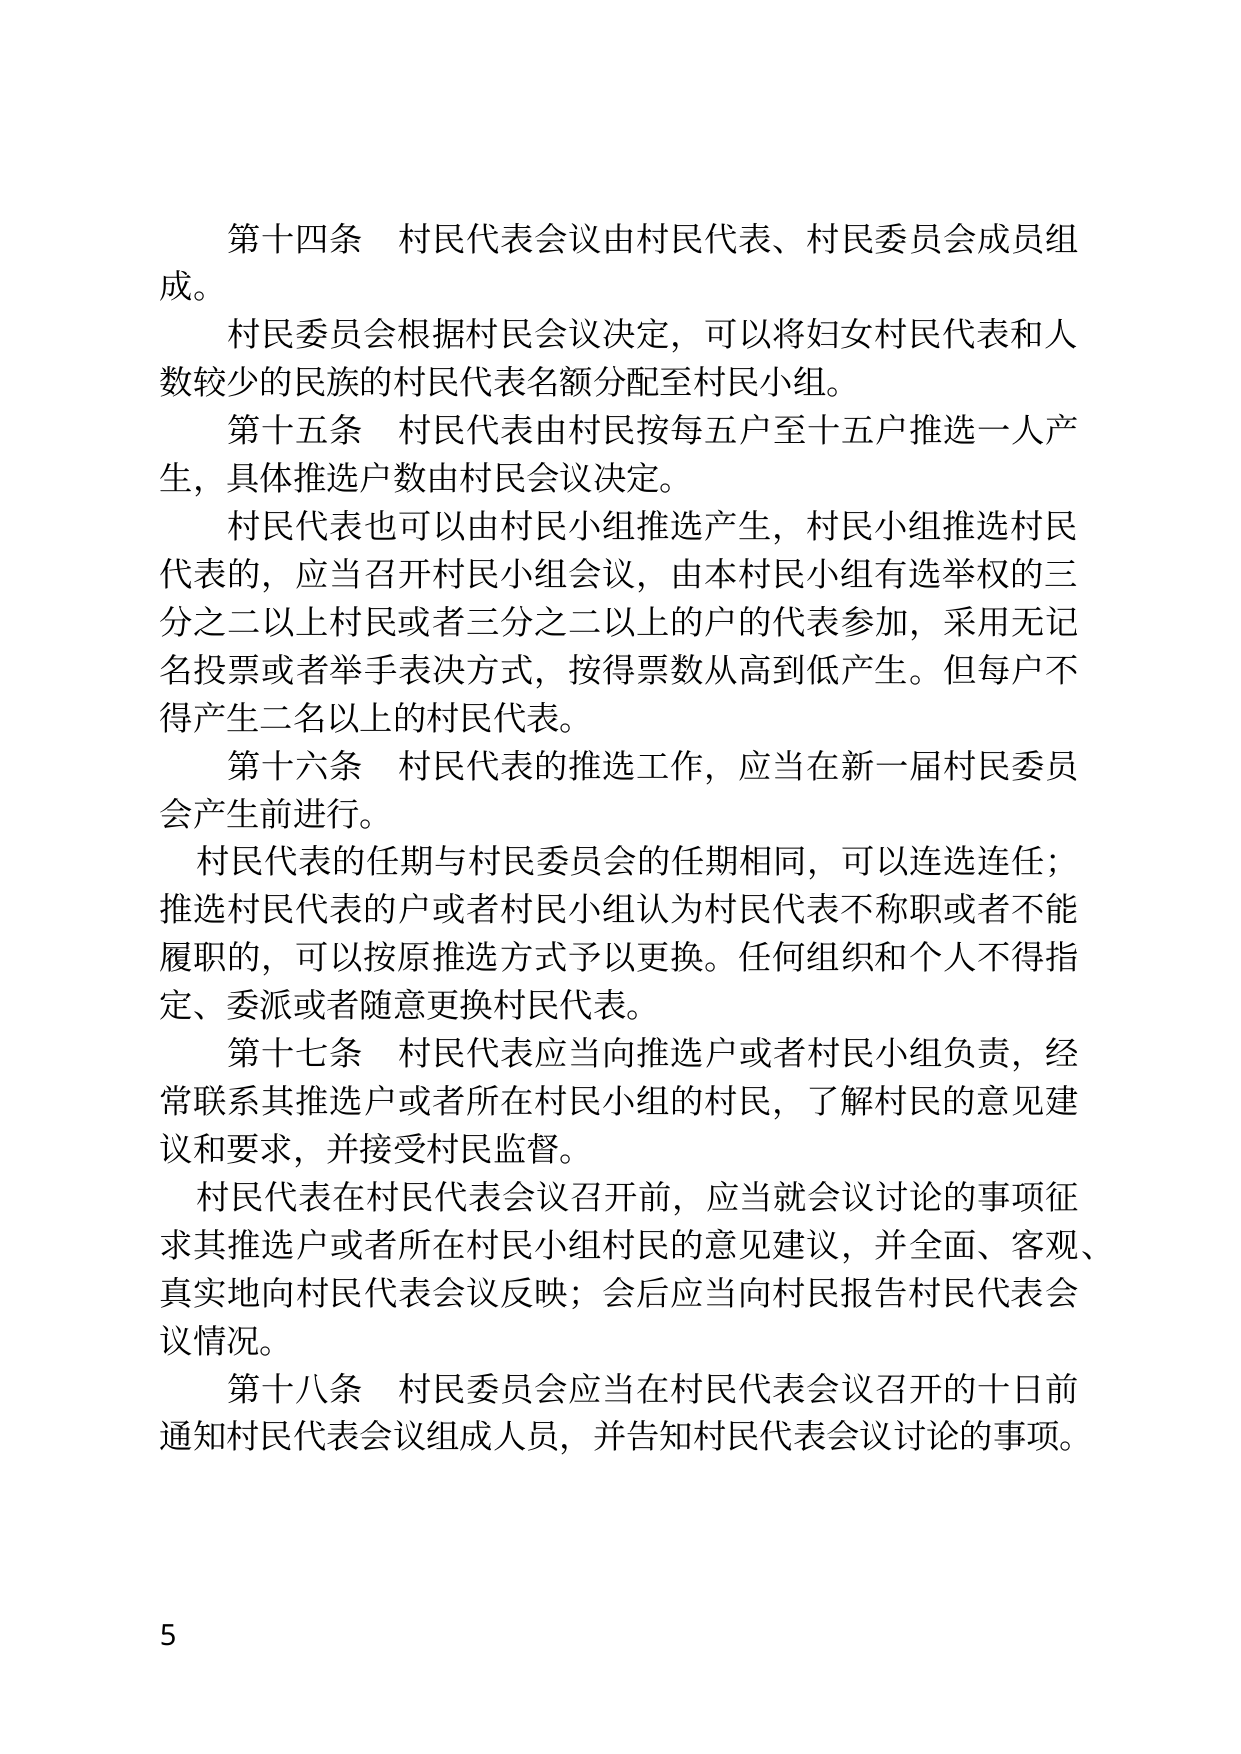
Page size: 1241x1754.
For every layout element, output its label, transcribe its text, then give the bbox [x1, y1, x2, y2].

text 村民委员会根据村民会议决定，可以将妇女村民代表和人数较少的民族的村民代表名额分配至村民小组。 [159, 308, 1081, 404]
text 村民代表也可以由村民小组推选产生，村民小组推选村民代表的，应当召开村民小组会议，由本村民小组有选举权的三分之二以上村民或者三分之二以上的户的代表参加，采用无记名投票或者举手表决方式，按得票数从高到低产生。但每户不得产生二名以上的村民代表。 [159, 500, 1081, 740]
text 村民代表在村民代表会议召开前，应当就会议讨论的事项征求其推选户或者所在村民小组村民的意见建议，并全面、客观、真实地向村民代表会议反映；会后应当向村民报告村民代表会议情况。 [159, 1171, 1081, 1363]
text 村民代表的任期与村民委员会的任期相同，可以连选连任；推选村民代表的户或者村民小组认为村民代表不称职或者不能履职的，可以按原推选方式予以更换。任何组织和个人不得指定、委派或者随意更换村民代表。 [159, 836, 1081, 1027]
text 第十四条 村民代表会议由村民代表、村民委员会成员组成。 [159, 213, 1081, 308]
text 第十七条 村民代表应当向推选户或者村民小组负责，经常联系其推选户或者所在村民小组的村民，了解村民的意见建议和要求，并接受村民监督。 [159, 1027, 1081, 1171]
text 第十五条 村民代表由村民按每五户至十五户推选一人产生，具体推选户数由村民会议决定。 [159, 404, 1081, 500]
text 第十八条 村民委员会应当在村民代表会议召开的十日前通知村民代表会议组成人员，并告知村民代表会议讨论的事项。 [159, 1363, 1081, 1458]
text 第十六条 村民代表的推选工作，应当在新一届村民委员会产生前进行。 [159, 740, 1081, 836]
